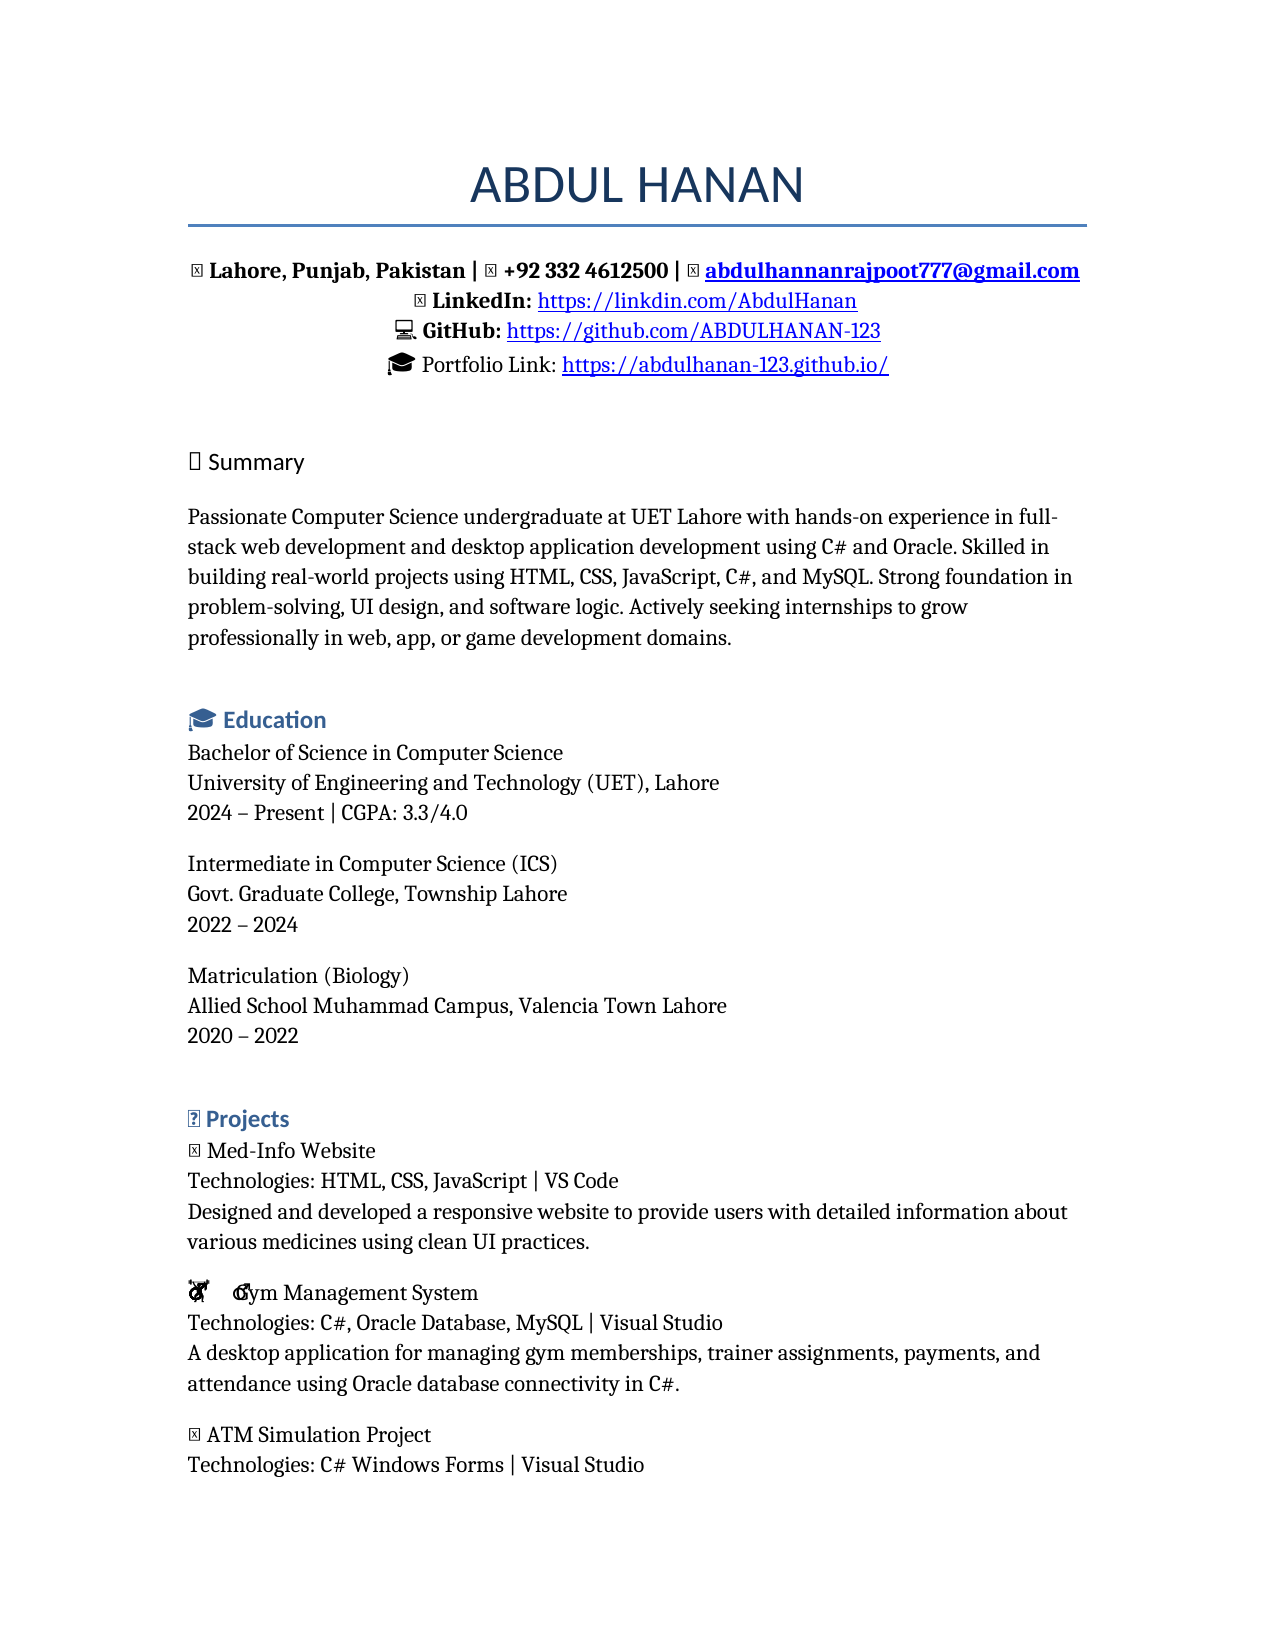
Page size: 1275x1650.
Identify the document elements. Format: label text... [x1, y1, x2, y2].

text Passionate Computer Science undergraduate at UET Lahore with hands-on experience in full-stack web development and desktop application development using C# and Oracle. Skilled in building real-world projects using HTML, CSS, JavaScript, C#, and MySQL. Strong foundation in problem-solving, UI design, and software logic. Actively seeking internships to grow professionally in web, app, or game development domains. [187, 503, 1087, 651]
text 📍 Lahore, Punjab, Pakistan | 📞 +92 332 4612500 | 📧 abdulhannanrajpoot777@gmail.com 🔗 LinkedIn: https://linkdin.com/AbdulHanan 💻 GitHub: https://github.com/ABDULHANAN-123 [187, 258, 1087, 344]
subtitle 💼 Projects [187, 1103, 1087, 1133]
text Matriculation (Biology) Allied School Muhammad Campus, Valencia Town Lahore 2020 – 2022 [187, 962, 1087, 1049]
text 🎓 Portfolio Link: https://abdulhanan-123.github.io/ [187, 348, 1087, 379]
text 💊 Med-Info Website Technologies: HTML, CSS, JavaScript | VS Code Designed and developed a responsive website to provide users with detailed information about various medicines using clean UI practices. [187, 1138, 1087, 1255]
title ABDUL HANAN [187, 150, 1087, 227]
text 🎯 Summary [187, 443, 1087, 477]
text Intermediate in Computer Science (ICS) Govt. Graduate College, Township Lahore 2022 – 2024 [187, 851, 1087, 938]
text Bachelor of Science in Computer Science University of Engineering and Technology (UET), Lahore 2024 – Present | CGPA: 3.3/4.0 [187, 739, 1087, 826]
text 🏋️‍♂️ Gym Management System Technologies: C#, Oracle Database, MySQL | Visual Studio A desktop application for managing gym memberships, trainer assignments, payments, and attendance using Oracle database connectivity in C#. [187, 1280, 1087, 1397]
subtitle 🎓 Education [187, 704, 1087, 735]
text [187, 1421, 1087, 1478]
